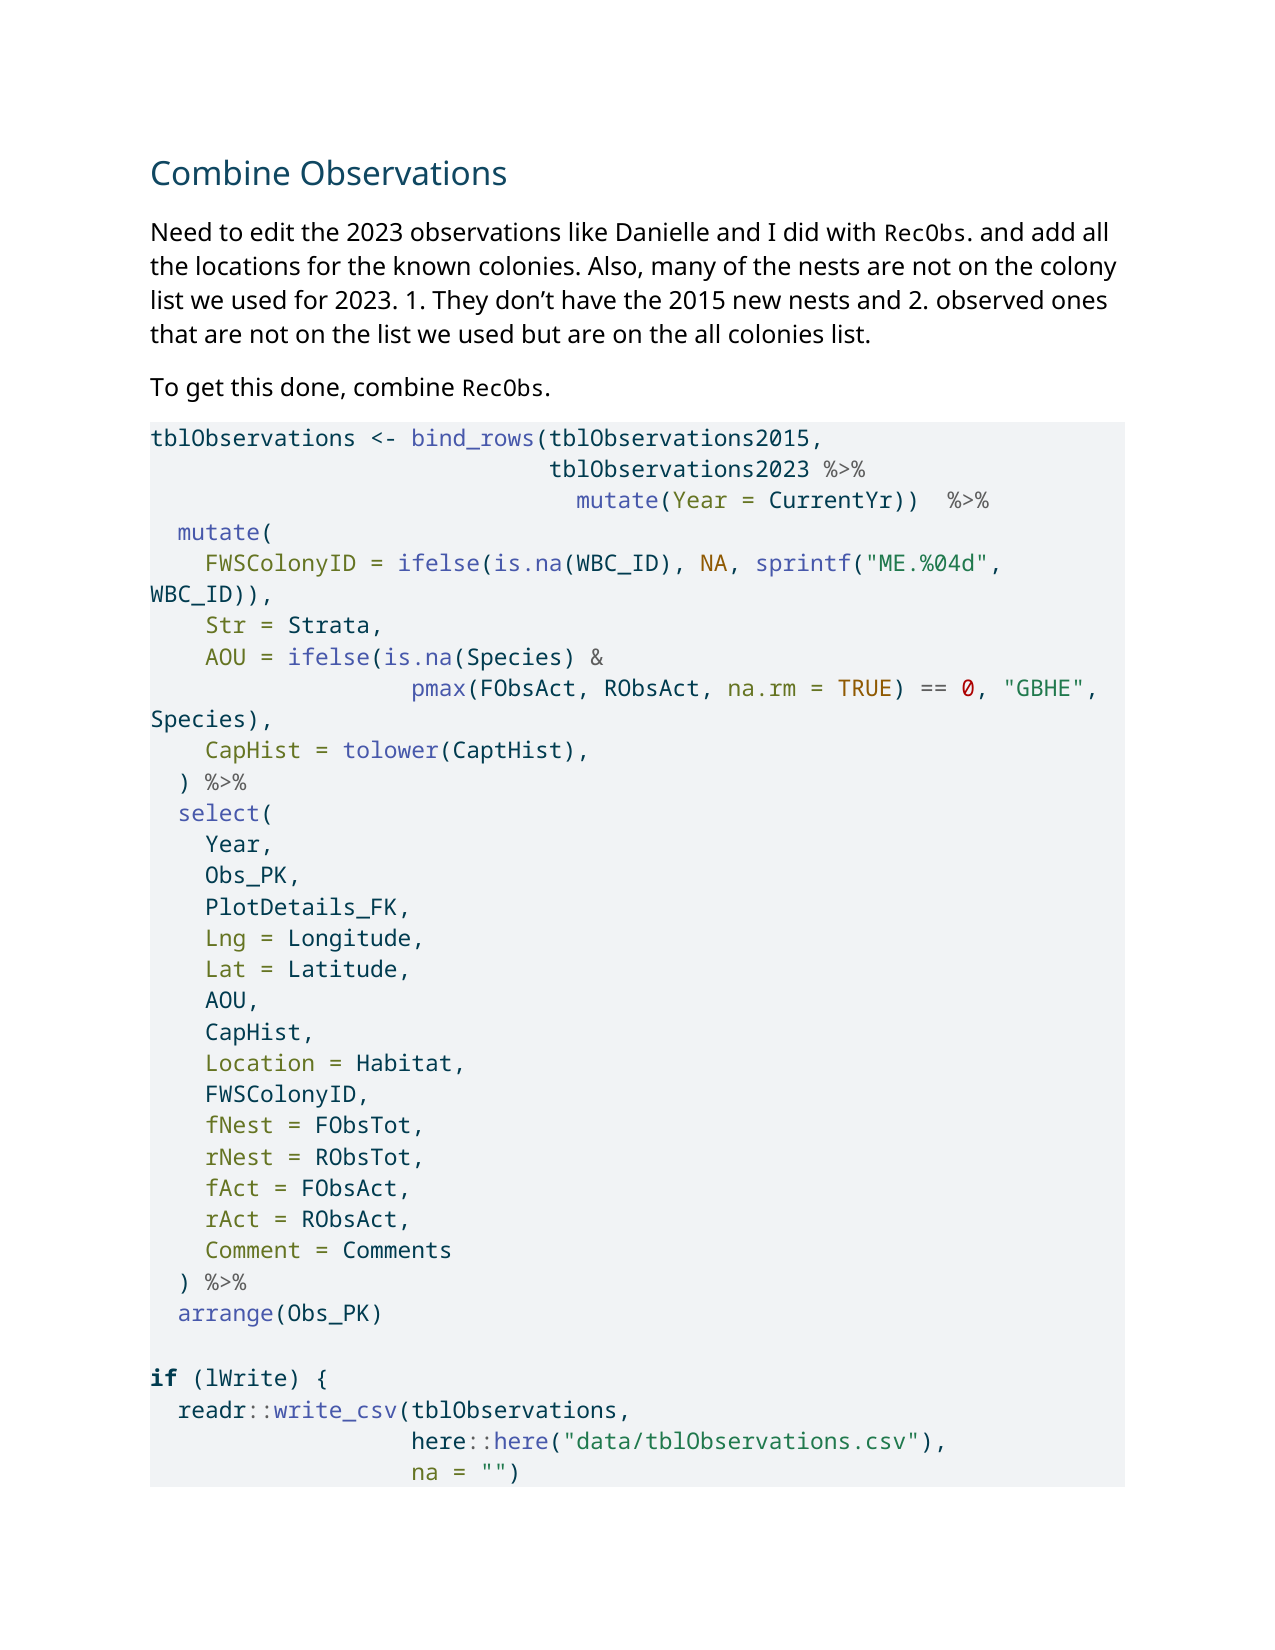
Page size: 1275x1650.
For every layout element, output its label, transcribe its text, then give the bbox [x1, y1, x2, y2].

text To get this done, combine RecObs. [150, 369, 1125, 403]
text Need to edit the 2023 observations like Danielle and I did with RecObs. and add all the locations for the known colonies. Also, many of the nests are not on the colony list we used for 2023. 1. They don’t have the 2015 new nests and 2. observed ones that are not on the list we used but are on the all colonies list. [150, 214, 1125, 350]
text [150, 422, 1125, 1487]
subtitle Combine Observations [150, 150, 1125, 195]
